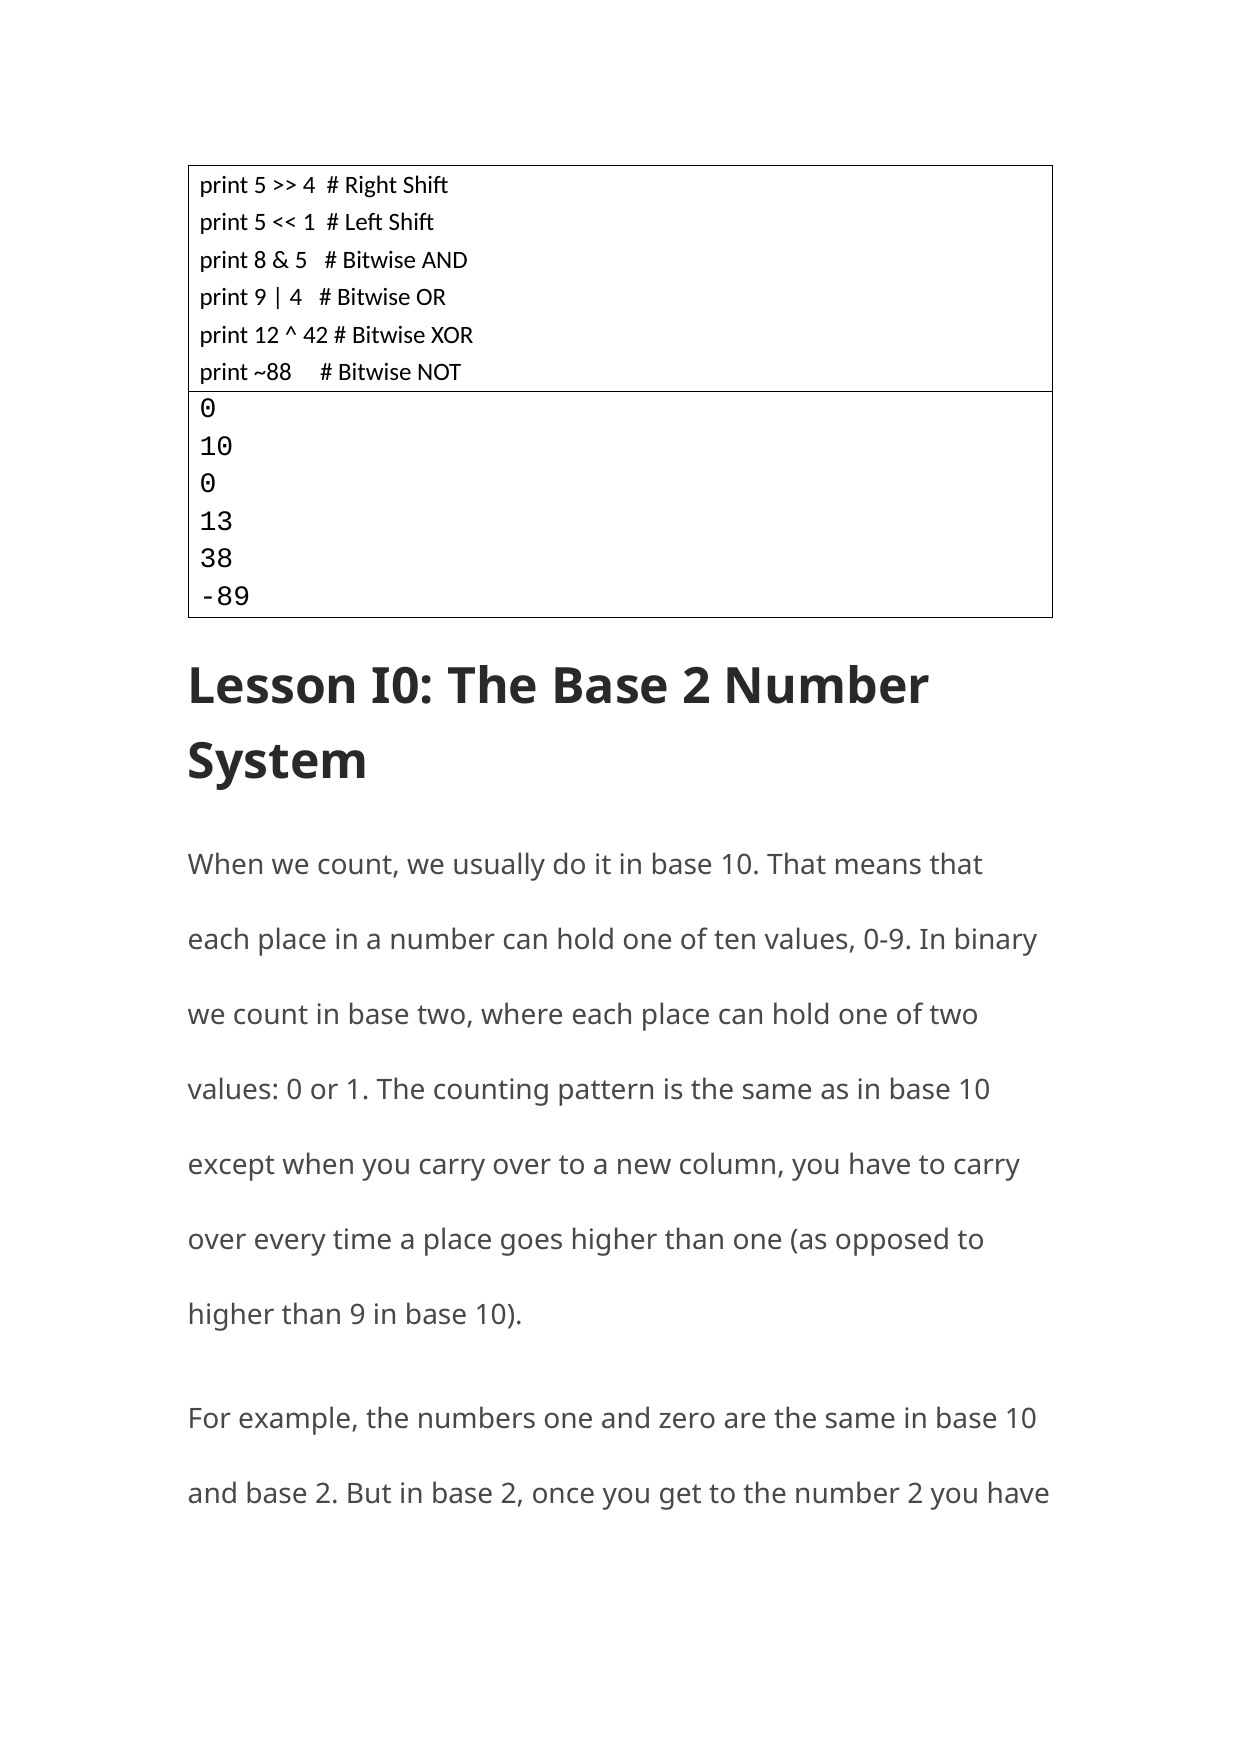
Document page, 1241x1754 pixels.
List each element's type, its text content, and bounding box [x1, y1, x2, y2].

table_header print 5 >> 4 # Right Shift print 5 << 1 # Left Shift print 8 & 5 # Bitwise AND print 9 | 4 # Bitwise OR print 12 ^ 42 # Bitwise XOR print ~88 # Bitwise NOT [189, 166, 1052, 391]
text When we count, we usually do it in base 10. That means that each place in a number can hold one of ten values, 0-9. In binary we count in base two, where each place can hold one of two values: 0 or 1. The counting pattern is the same as in base 10 except when you carry over to a new column, you have to carry over every time a place goes higher than one (as opposed to higher than 9 in base 10). [187, 826, 1053, 1351]
table_cell 0 10 0 13 38 -89 [189, 392, 1052, 617]
subtitle Lesson I0: The Base 2 Number System [187, 647, 1053, 797]
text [187, 1380, 1053, 1530]
